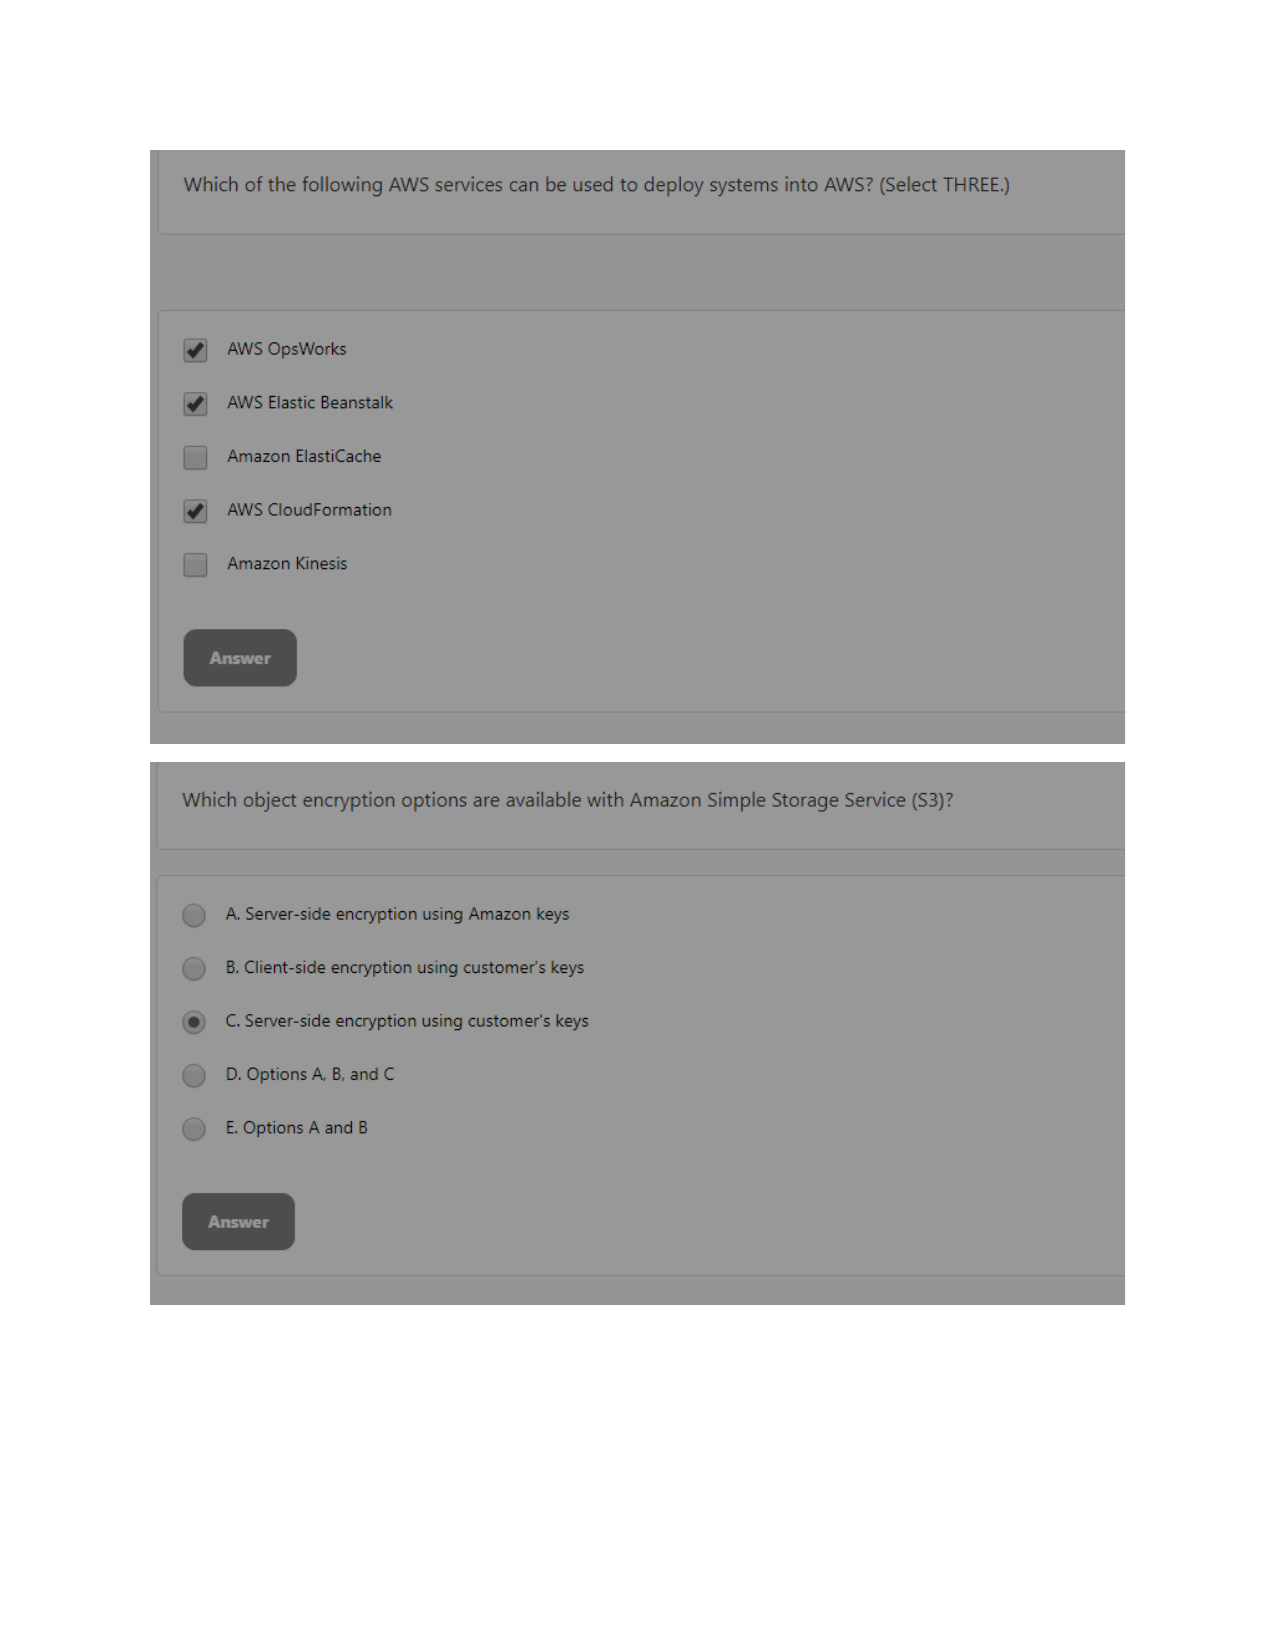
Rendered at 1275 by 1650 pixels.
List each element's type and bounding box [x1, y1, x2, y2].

picture [150, 150, 1125, 744]
picture [150, 762, 1125, 1305]
